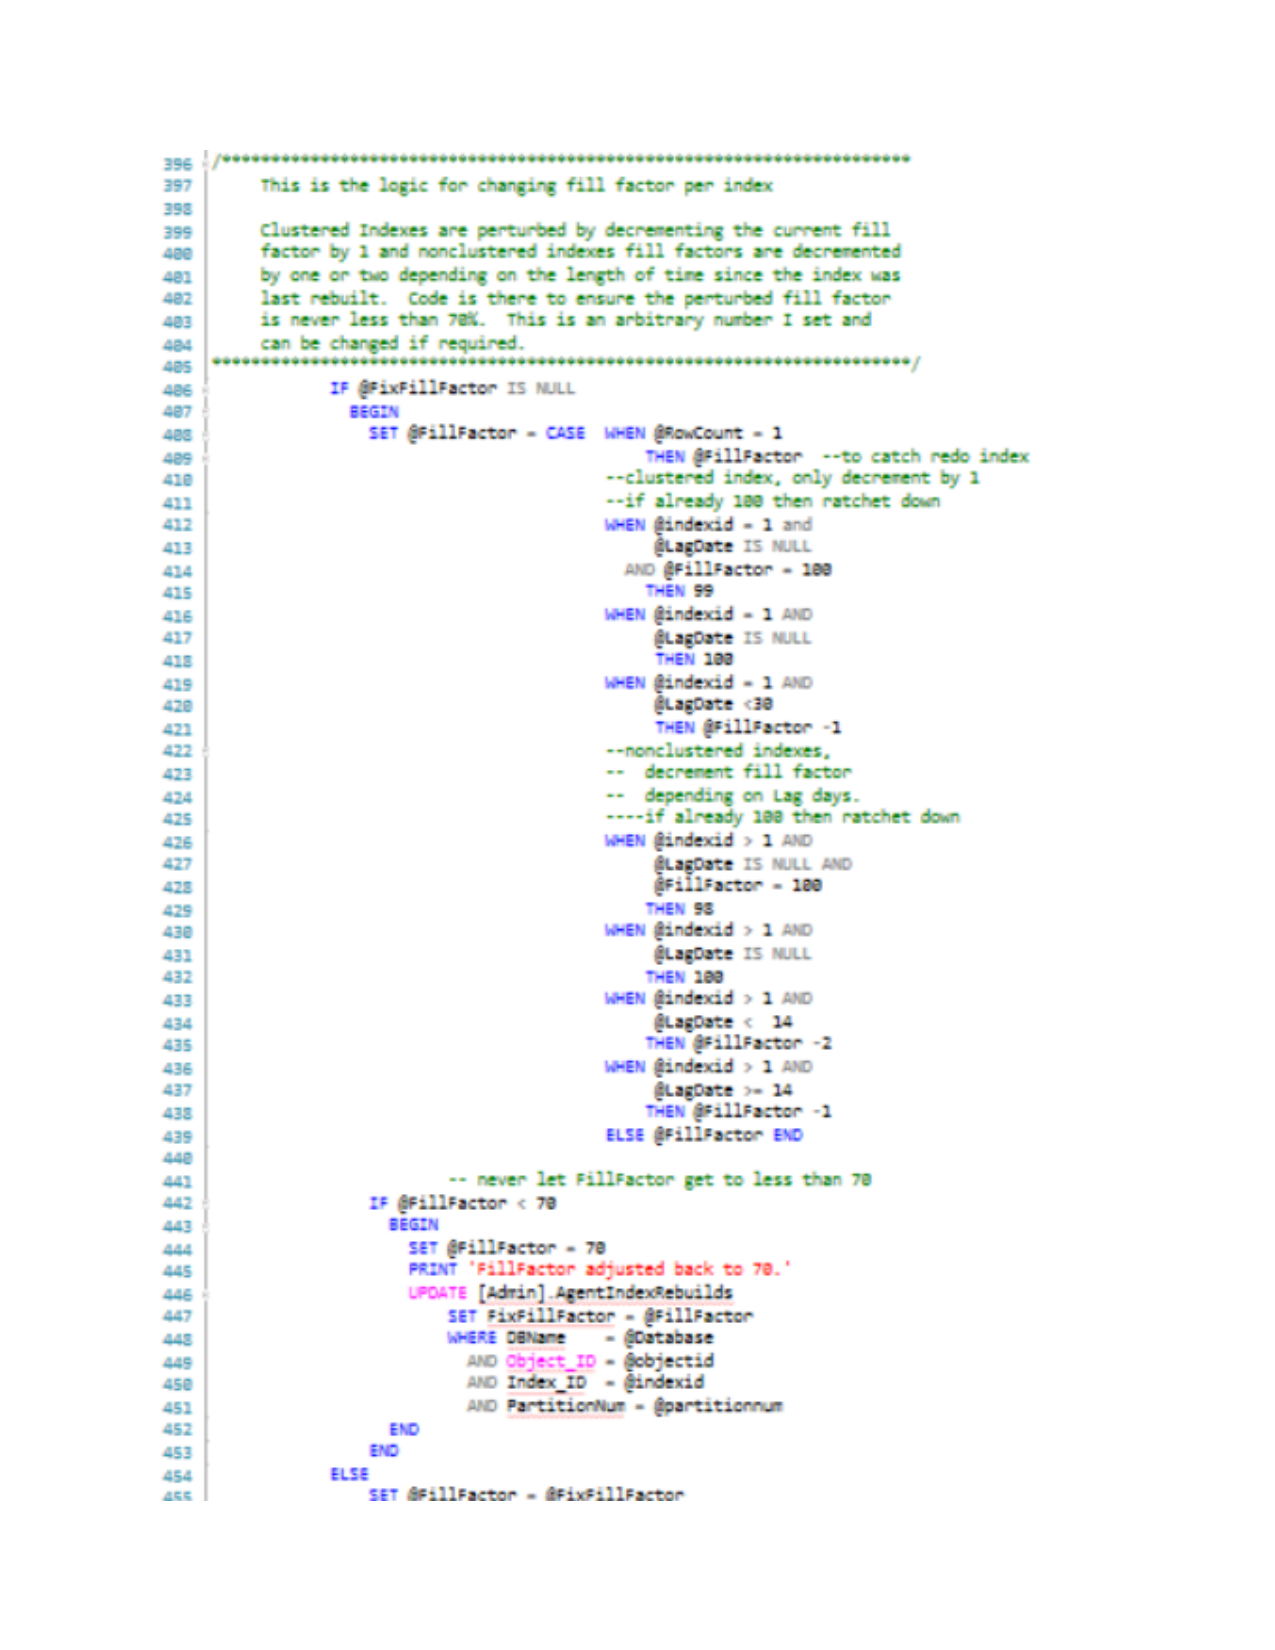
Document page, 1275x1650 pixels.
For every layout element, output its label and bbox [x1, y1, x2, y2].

picture [150, 150, 1050, 1501]
